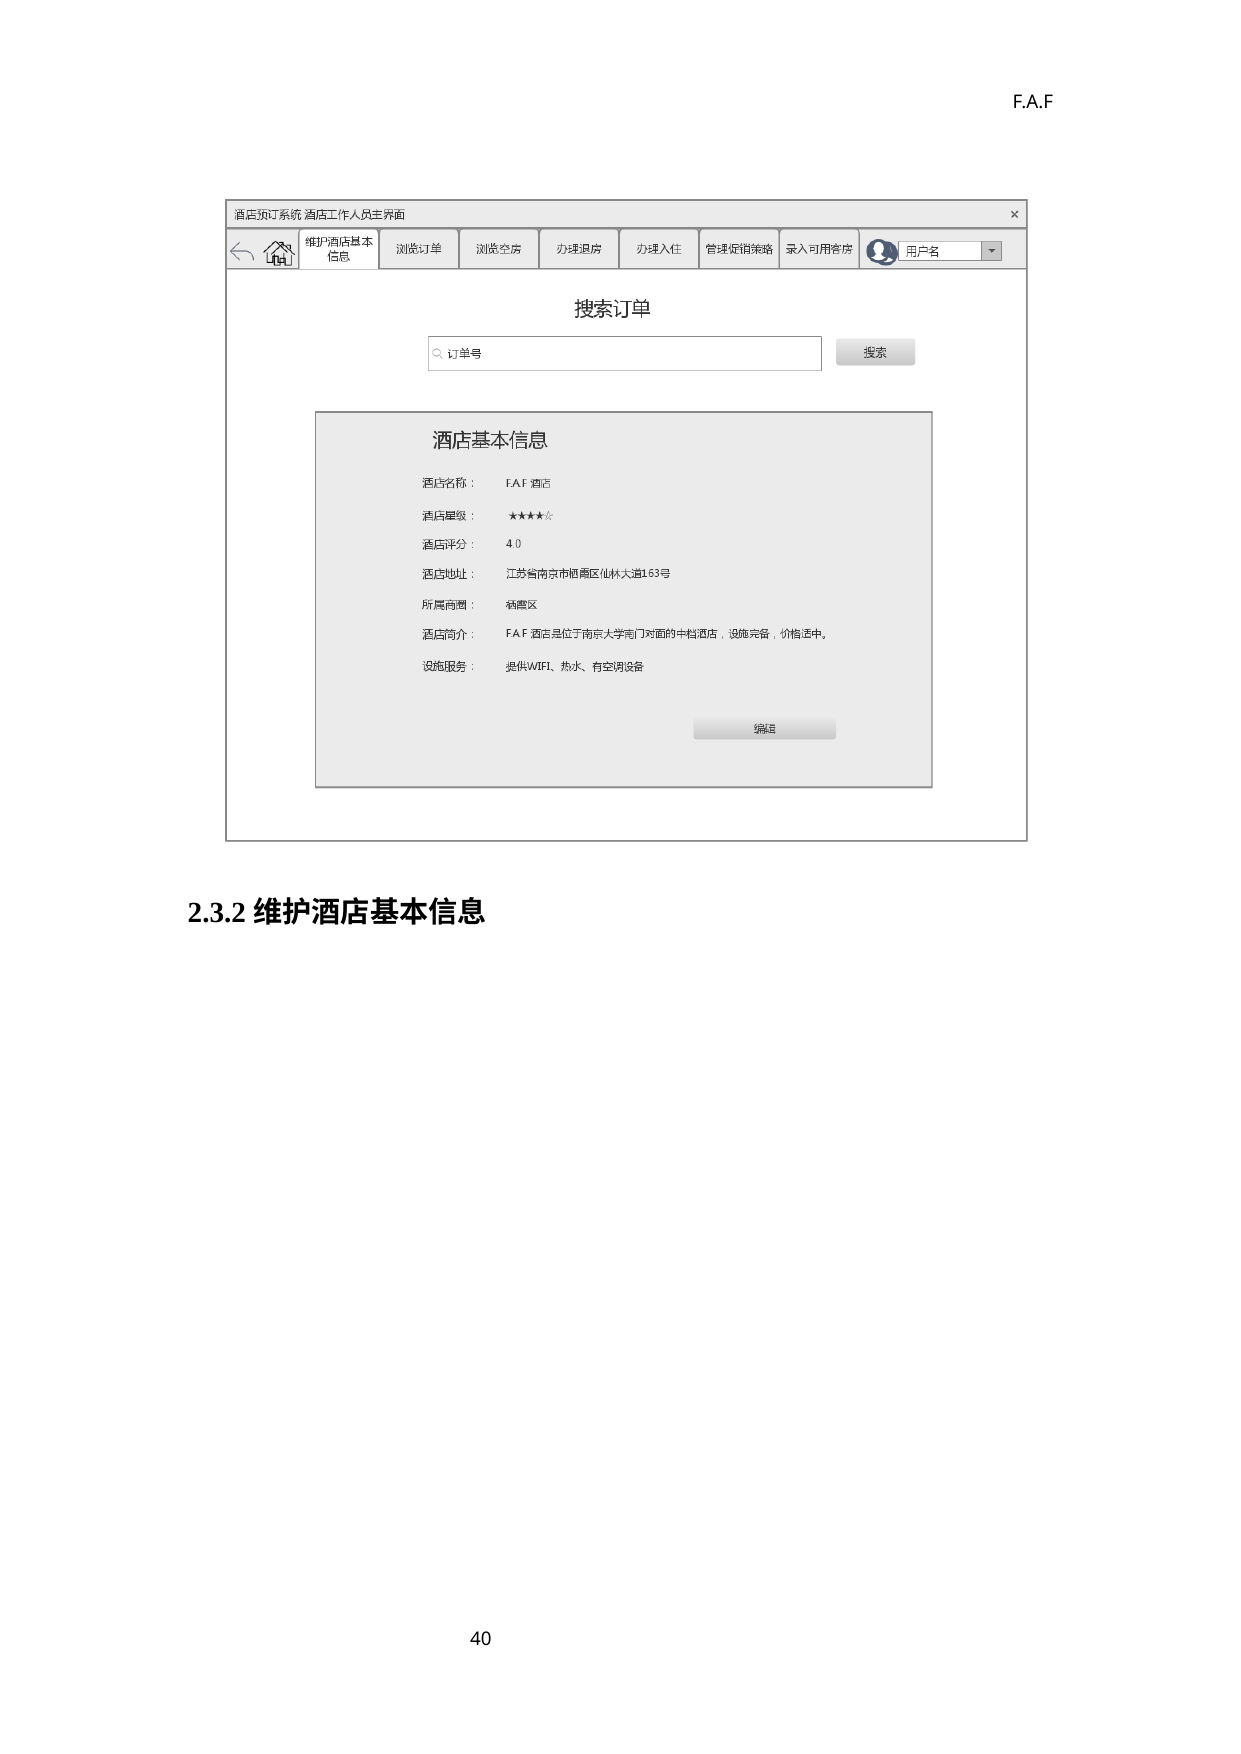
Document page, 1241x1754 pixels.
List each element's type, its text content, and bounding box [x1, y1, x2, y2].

picture [187, 162, 1052, 866]
text 2.3.2 维护酒店基本信息 [187, 877, 1053, 942]
